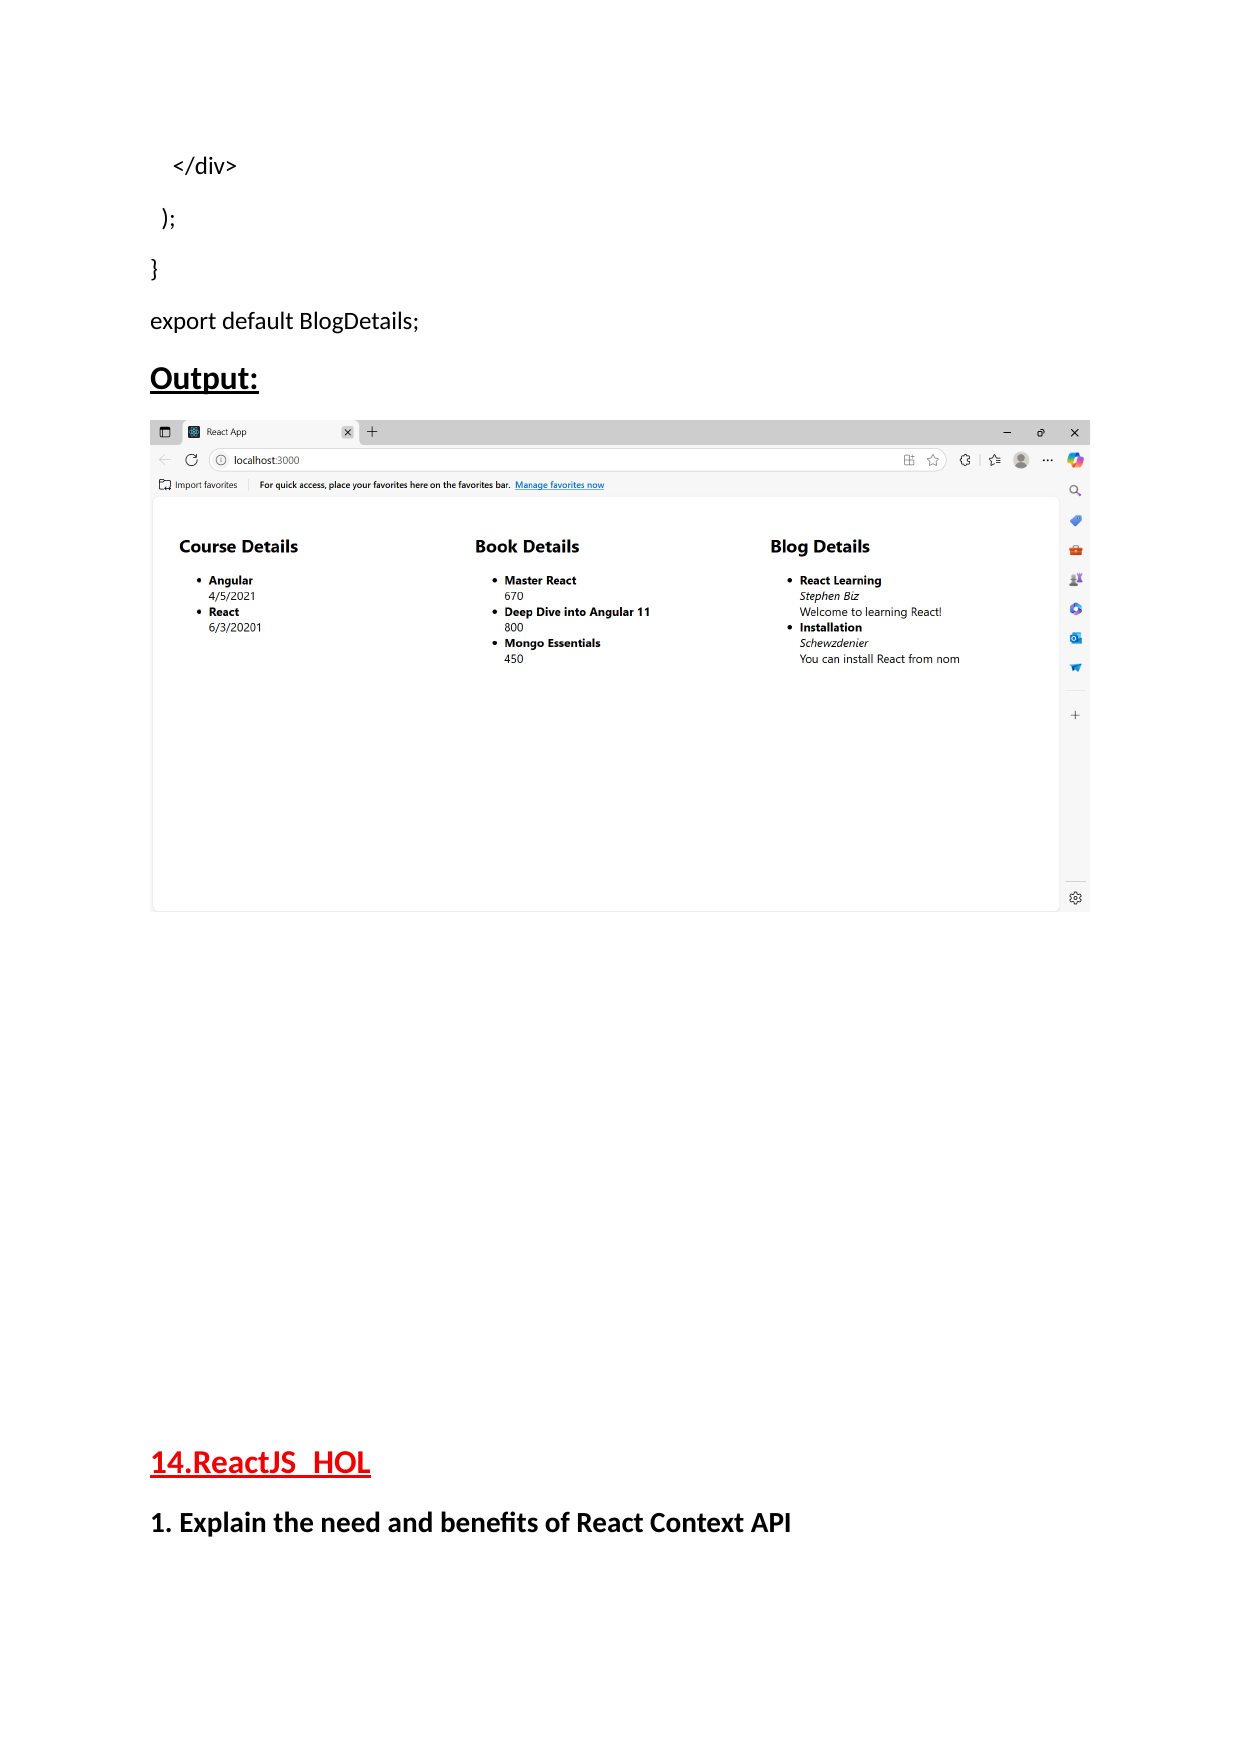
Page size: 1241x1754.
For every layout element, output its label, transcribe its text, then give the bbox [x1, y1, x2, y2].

text ); [150, 202, 1090, 232]
text export default BlogDetails; [150, 305, 1090, 336]
text Output: [150, 357, 1090, 397]
text } [150, 253, 1090, 284]
text </div> [150, 150, 1090, 181]
picture [150, 420, 1091, 912]
text 14.ReactJS_HOL [150, 1441, 1090, 1481]
text 1. Explain the need and benefits of React Context API [150, 1504, 1090, 1540]
